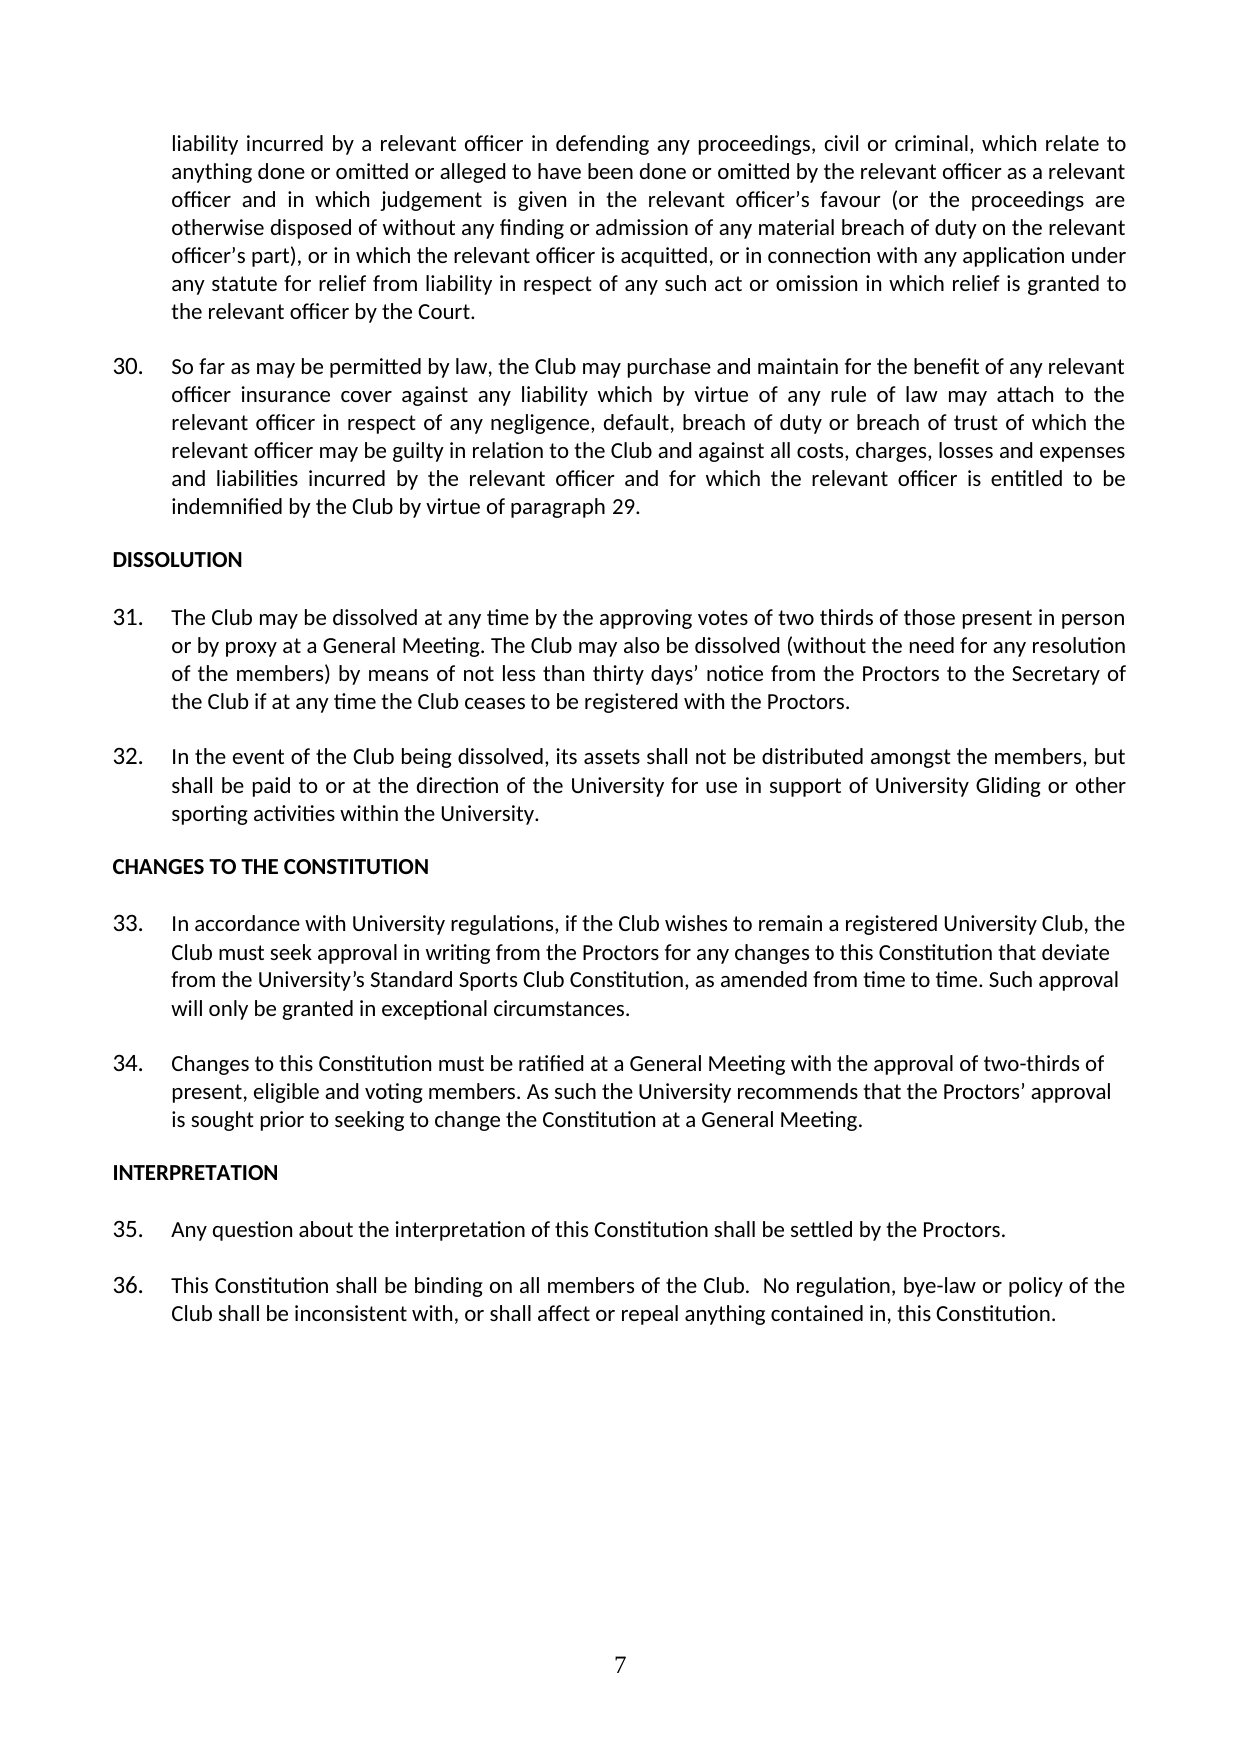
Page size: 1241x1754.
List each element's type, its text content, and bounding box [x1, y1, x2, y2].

text DISSOLUTION [112, 546, 1128, 573]
list In the event of the Club being dissolved, its assets shall not be distributed amongst the members, but shall be paid to or at the direction of the University for use in support of University Gliding or other sporting activities within the University. [112, 740, 1128, 827]
list The Club may be dissolved at any time by the approving votes of two thirds of those present in person or by proxy at a General Meeting. The Club may also be dissolved (without the need for any resolution of the members) by means of not less than thirty days’ notice from the Proctors to the Secretary of the Club if at any time the Club ceases to be registered with the Proctors. [112, 601, 1128, 715]
subtitle In accordance with University regulations, if the Club wishes to remain a registered University Club, the Club must seek approval in writing from the Proctors for any changes to this Constitution that deviate from the University’s Standard Sports Club Constitution, as amended from time to time. Such approval will only be granted in exceptional circumstances. [112, 907, 1128, 1022]
subtitle Changes to this Constitution must be ratified at a General Meeting with the approval of two-thirds of present, eligible and voting members. As such the University recommends that the Proctors’ approval is sought prior to seeking to change the Constitution at a General Meeting. [112, 1047, 1128, 1133]
text CHANGES TO THE CONSTITUTION [112, 852, 1128, 880]
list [112, 129, 1128, 325]
list This Constitution shall be binding on all members of the Club. No regulation, bye-law or policy of the Club shall be inconsistent with, or shall affect or repeal anything contained in, this Constitution. [112, 1269, 1128, 1327]
list Any question about the interpretation of this Constitution shall be settled by the Proctors. [112, 1213, 1128, 1244]
list So far as may be permitted by law, the Club may purchase and maintain for the benefit of any relevant officer insurance cover against any liability which by virtue of any rule of law may attach to the relevant officer in respect of any negligence, default, breach of duty or breach of trust of which the relevant officer may be guilty in relation to the Club and against all costs, charges, losses and expenses and liabilities incurred by the relevant officer and for which the relevant officer is entitled to be indemnified by the Club by virtue of paragraph 29. [112, 350, 1128, 521]
text INTERPRETATION [112, 1158, 1128, 1186]
